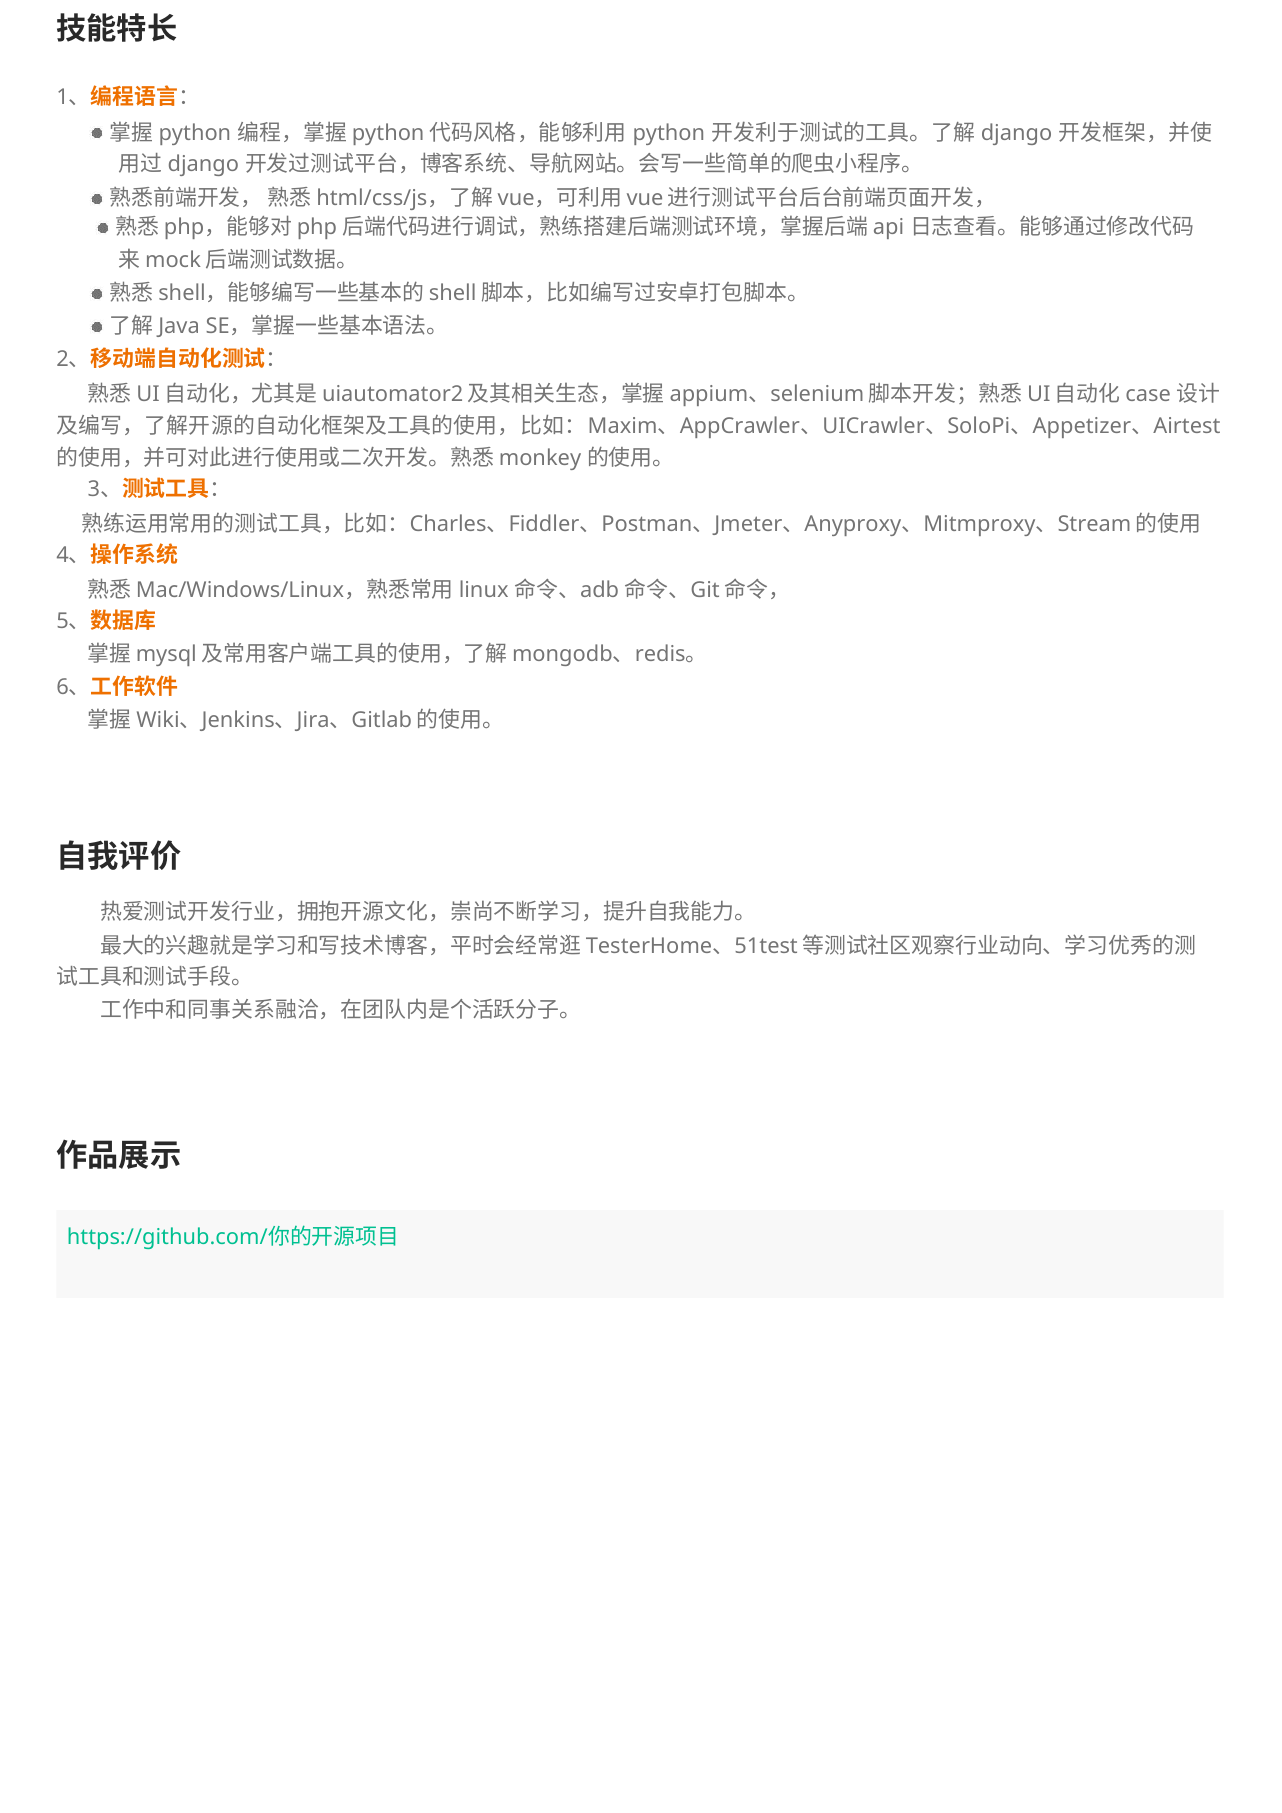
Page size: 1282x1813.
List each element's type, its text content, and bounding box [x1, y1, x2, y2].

picture [89, 126, 104, 140]
text 3、测试工具： [56, 471, 1221, 503]
text 了解 Java SE，掌握一些基本语法。 [89, 310, 1221, 339]
picture [95, 220, 110, 235]
text 掌握 Wiki、Jenkins、Jira、Gitlab的使用。 [87, 704, 1221, 733]
text 熟练运用常用的测试工具，比如：Charles、Fiddler、Postman、Jmeter、Anyproxy、Mitmproxy、Stream的使用 [56, 507, 1202, 538]
text 4、操作系统 [56, 538, 1202, 569]
text 工作中和同事关系融洽，在团队内是个活跃分子。 [56, 995, 1221, 1024]
picture [56, 1210, 1224, 1298]
text 2、移动端自动化测试： [56, 343, 1221, 372]
text 熟悉Mac/Windows/Linux，熟悉常用 linux 命令、adb 命令、Git命令， [56, 573, 1177, 603]
text 作品展示 [56, 1133, 1221, 1174]
text 5、数据库 [56, 603, 1177, 634]
text 熟悉 php，能够对 php 后端代码进行调试，熟练搭建后端测试环境，掌握后端 api 日志查看。能够通过修改代码 [89, 211, 1221, 240]
picture [89, 319, 104, 334]
text 技能特长 [56, 8, 1221, 48]
text https://github.com/你的开源项目 [67, 1221, 1221, 1250]
text 6、工作软件 [56, 671, 1221, 700]
text 自我评价 [56, 835, 1221, 876]
text 熟悉前端开发， 熟悉 html/css/js，了解vue，可利用vue进行测试平台后台前端页面开发， [89, 182, 1221, 211]
text 掌握mysql及常用客户端工具的使用，了解mongodb、redis。 [87, 638, 1221, 667]
text 掌握 python 编程，掌握python代码风格，能够利用 python 开发利于测试的工具。了解 django 开发框架，并使用过 django 开发过测试平台，博客系统、导航网站。会写一些简单的爬虫小程序。 [89, 114, 1212, 178]
text 最大的兴趣就是学习和写技术博客，平时会经常逛TesterHome、51test等测试社区观察行业动向、学习优秀的测试工具和测试手段。 [56, 929, 1212, 991]
text 热爱测试开发行业，拥抱开源文化，崇尚不断学习，提升自我能力。 [56, 896, 1221, 925]
picture [89, 191, 104, 206]
text 1、编程语言： [56, 82, 1221, 111]
text 来mock后端测试数据。 [119, 244, 1221, 273]
text 熟悉 UI自动化，尤其是uiautomator2及其相关生态，掌握appium、selenium脚本开发；熟悉 UI自动化 case 设计及编写，了解开源的自动化框架及工具的使用，比如：Maxim、AppCrawler、UICrawler、SoloPi、Appetizer、Airtest的使用，并可对此进行使用或二次开发。熟悉 monkey 的使用。 [56, 376, 1221, 471]
text 熟悉 shell，能够编写一些基本的shell脚本，比如编写过安卓打包脚本。 [89, 277, 1221, 306]
picture [89, 286, 104, 301]
